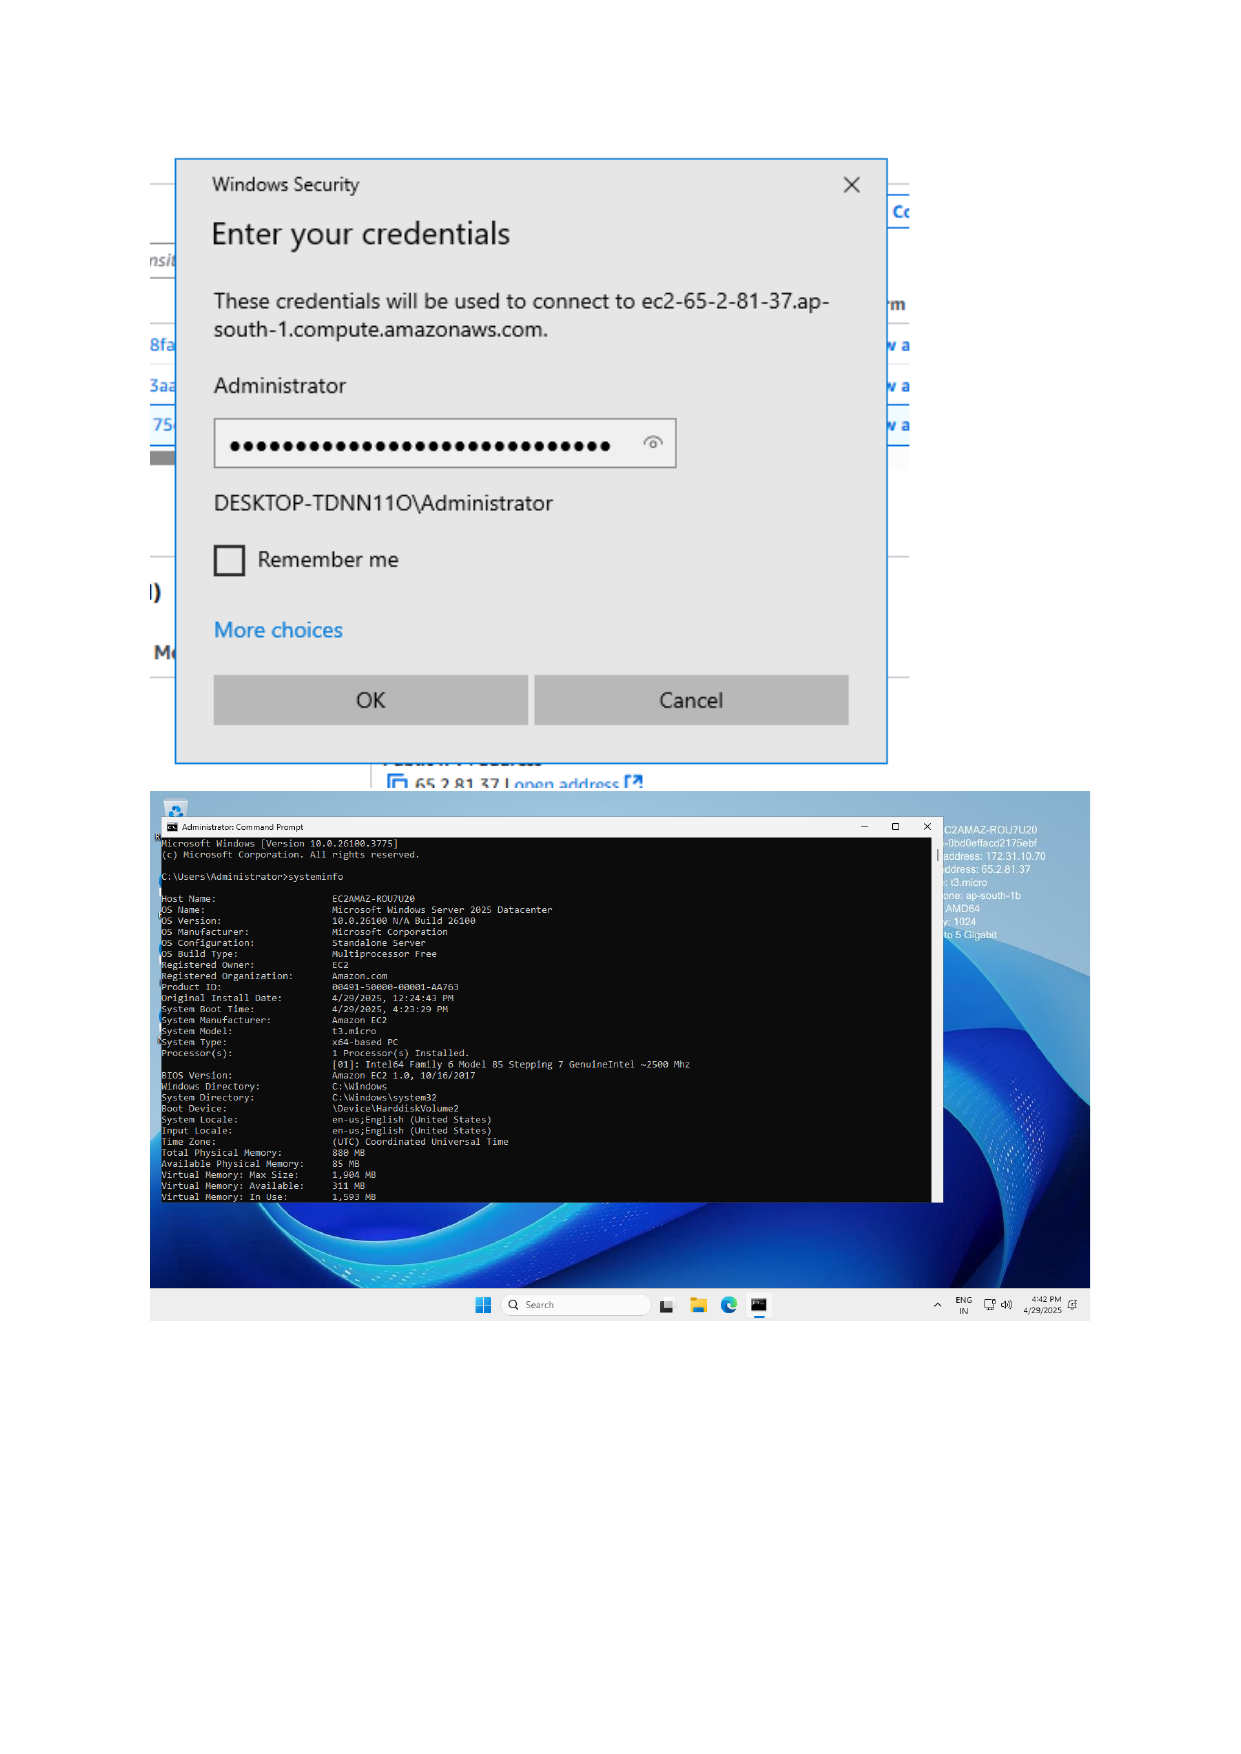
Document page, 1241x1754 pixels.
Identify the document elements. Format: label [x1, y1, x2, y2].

picture [150, 791, 1091, 1321]
picture [150, 150, 910, 788]
